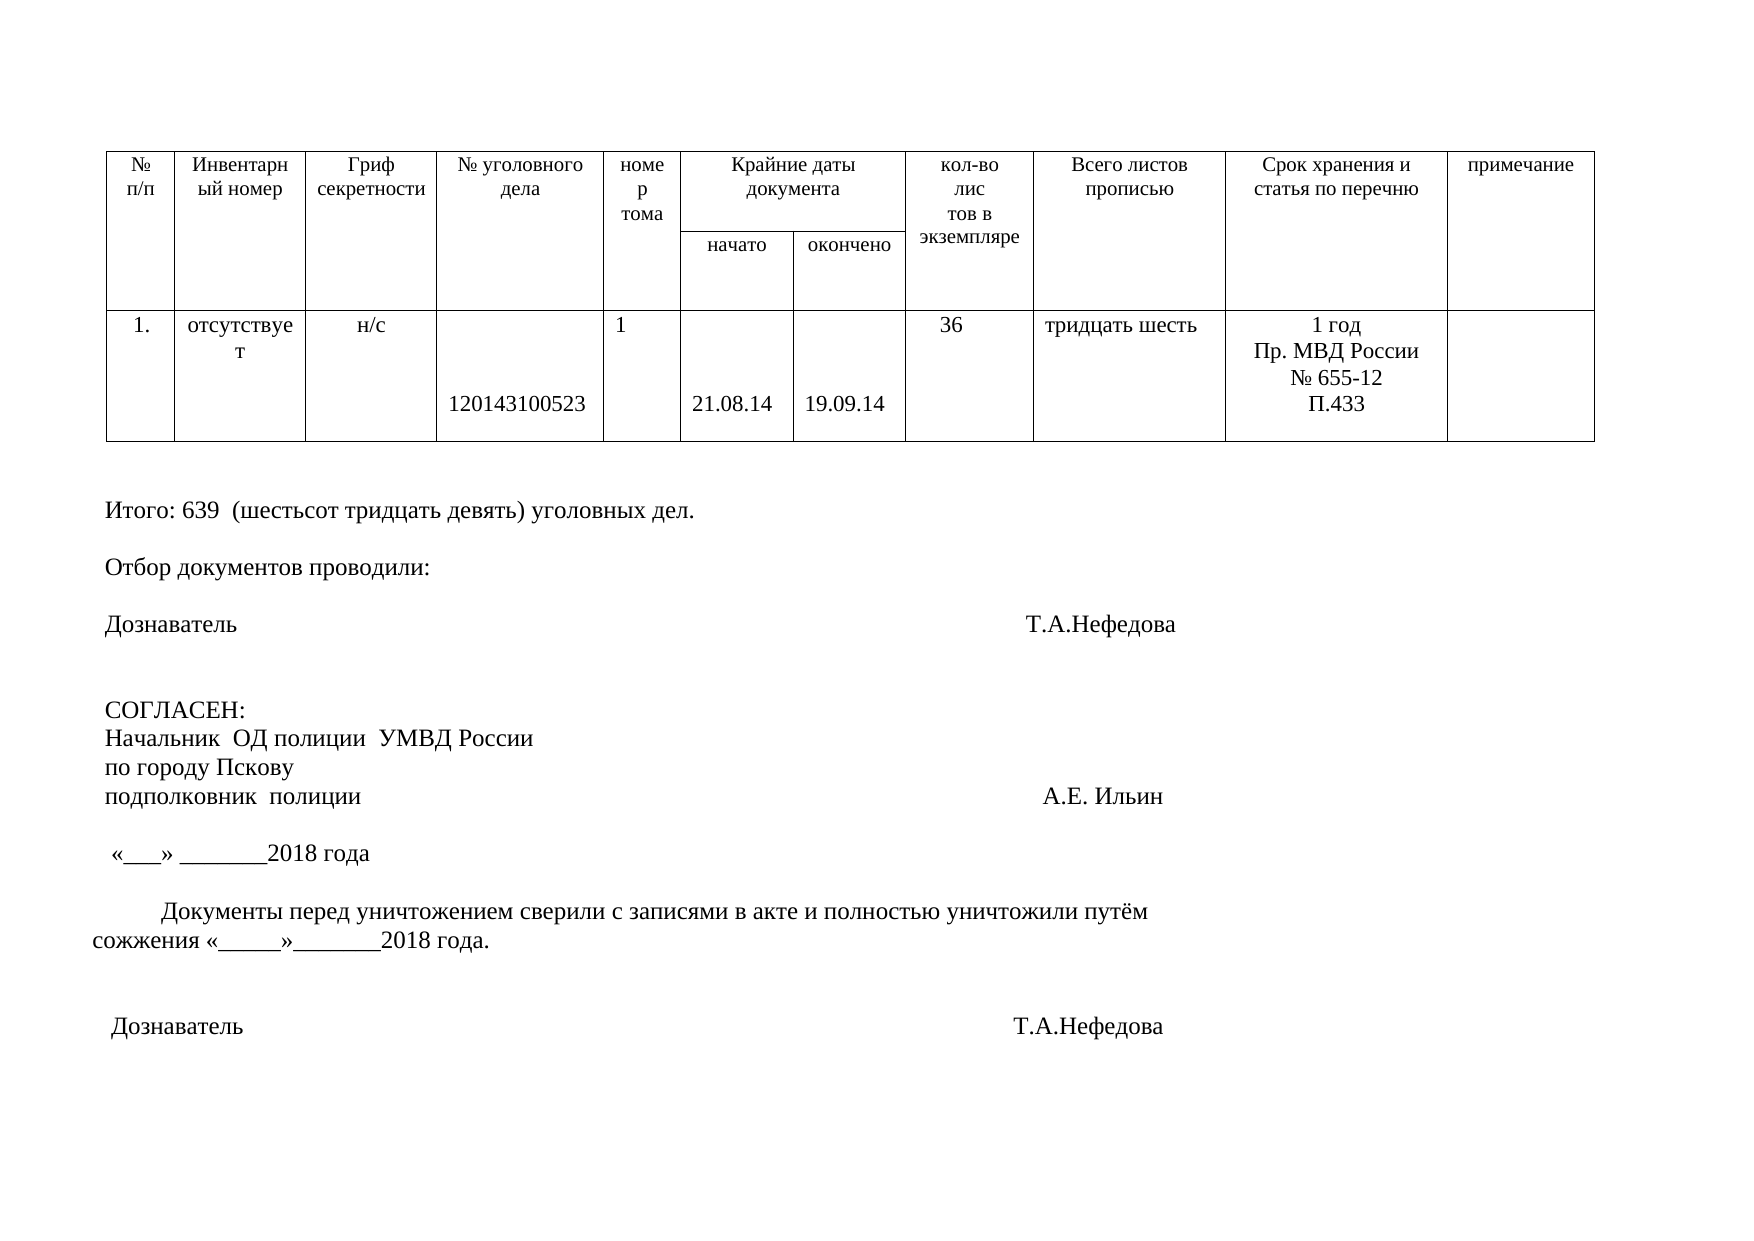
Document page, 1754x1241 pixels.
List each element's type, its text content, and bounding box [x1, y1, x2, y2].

table_header № п/п [107, 152, 174, 310]
text Отбор документов проводили: [29, 552, 1636, 581]
table_cell окончено [794, 232, 905, 310]
text Дознаватель Т.А.Нефедова [29, 1011, 1636, 1040]
text «___» _______2018 года [29, 838, 1636, 867]
table_cell 1 [604, 311, 680, 441]
text Начальник ОД полиции УМВД России [29, 723, 1636, 752]
text СОГЛАСЕН: [29, 695, 1636, 723]
table_cell тридцать шесть [1034, 311, 1225, 441]
table_cell начато [681, 232, 793, 310]
table_header номер тома [604, 152, 680, 310]
table_header примечание [1448, 152, 1594, 310]
table_cell 120143100523 [437, 311, 603, 441]
table_cell 36 [906, 311, 1033, 441]
text Итого: 639 (шестьсот тридцать девять) уголовных дел. [29, 495, 1636, 524]
text Дознаватель Т.А.Нефедова [29, 609, 1636, 638]
text по городу Пскову [29, 752, 1636, 781]
text Документы перед уничтожением сверили с записями в акте и полностью уничтожили путём [29, 896, 1636, 925]
table_cell н/с [306, 311, 436, 441]
table_cell 21.08.14 [681, 311, 793, 441]
table_header № уголовного дела [437, 152, 603, 310]
table_cell отсутствует [175, 311, 305, 441]
table_header кол-во лис тов в экземпляре [906, 152, 1033, 310]
table_cell [107, 311, 174, 441]
table_header Инвентарный номер [175, 152, 305, 310]
text сожжения «_____»_______2018 года. [29, 925, 1636, 953]
table_cell 1 год Пр. МВД России № 655-12 П.433 [1226, 311, 1447, 441]
table_header Всего листов прописью [1034, 152, 1225, 310]
table_cell [1448, 311, 1594, 441]
text подполковник полиции А.Е. Ильин [29, 781, 1636, 810]
table_header Крайние даты документа [681, 152, 905, 231]
table_cell 19.09.14 [794, 311, 905, 441]
table_header Срок хранения и статья по перечню [1226, 152, 1447, 310]
table_header Гриф секретности [306, 152, 436, 310]
